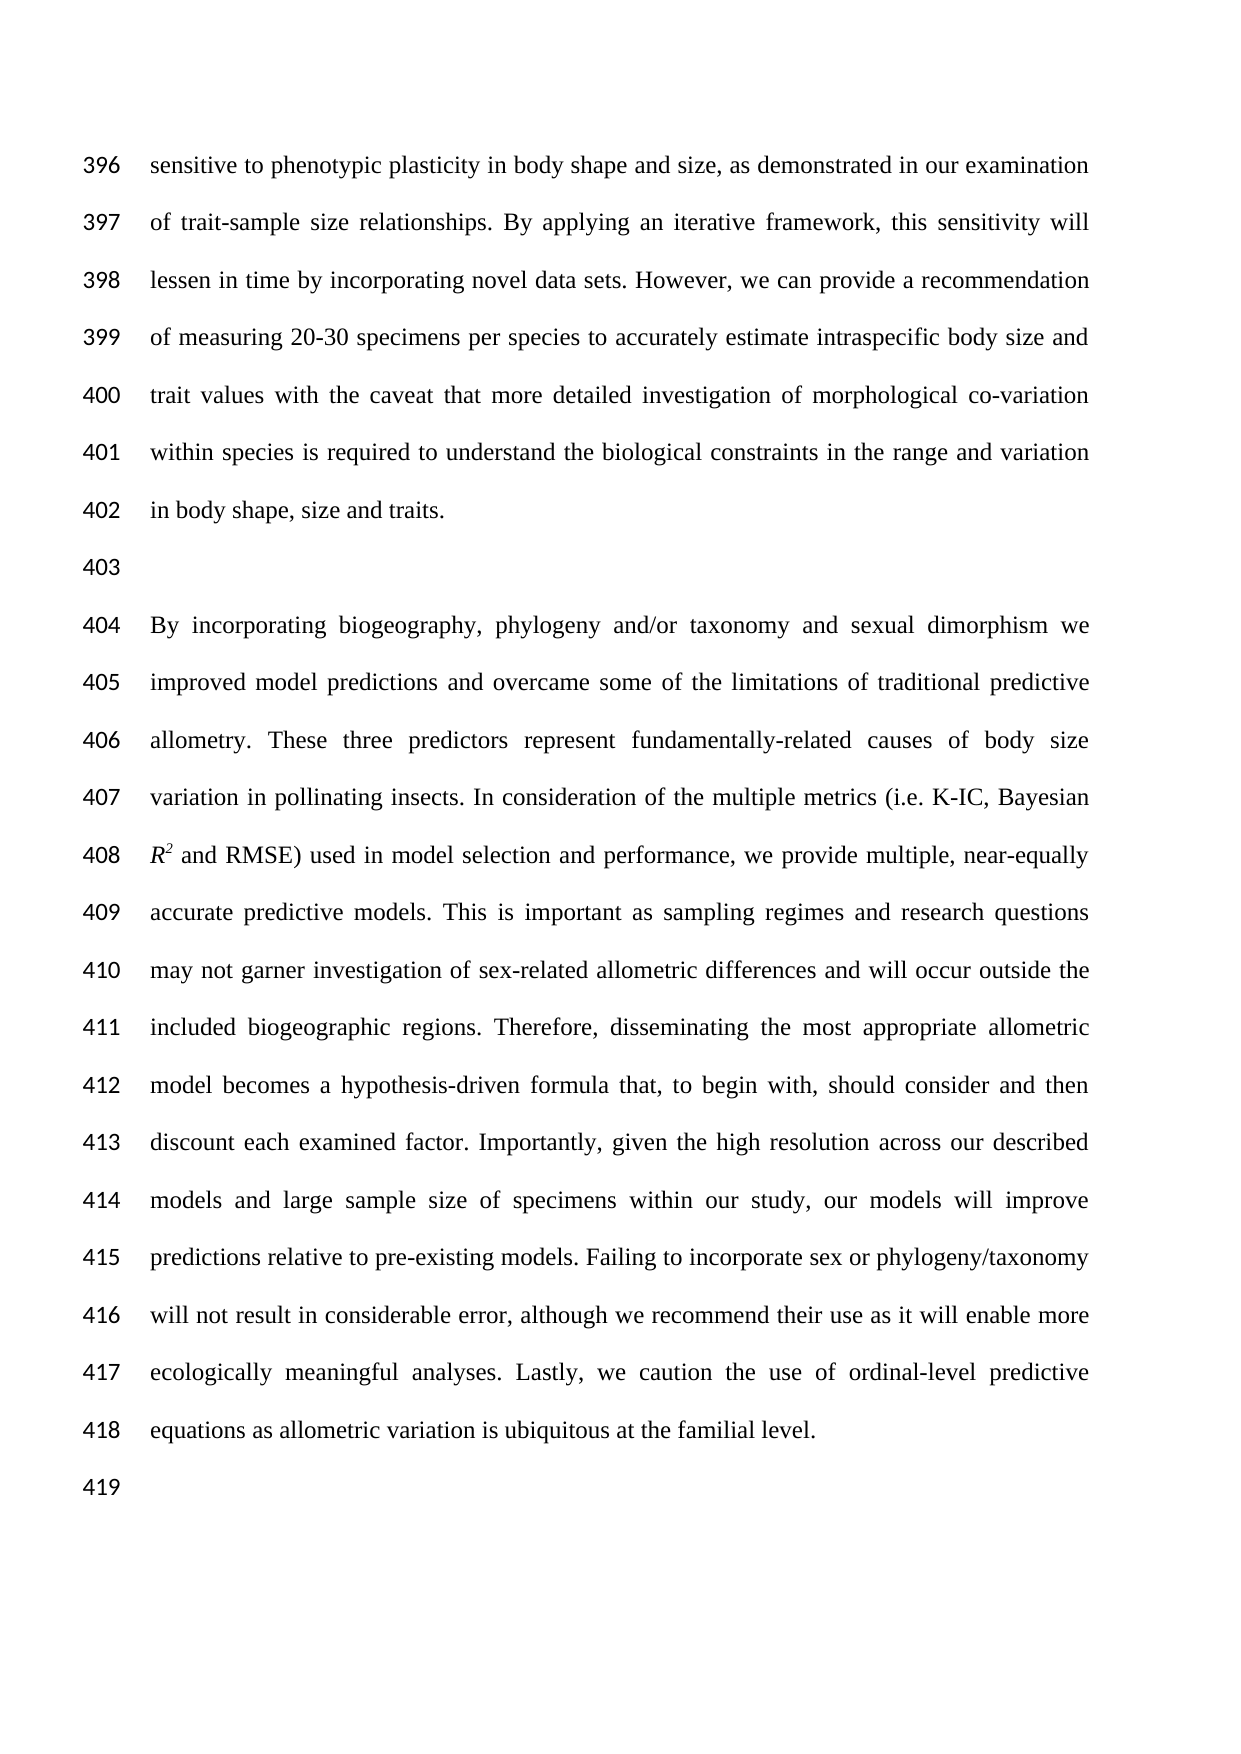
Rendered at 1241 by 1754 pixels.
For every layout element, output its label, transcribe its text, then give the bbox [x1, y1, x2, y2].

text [150, 150, 1090, 524]
text By incorporating biogeography, phylogeny and/or taxonomy and sexual dimorphism we improved model predictions and overcame some of the limitations of traditional predictive allometry. These three predictors represent fundamentally-related causes of body size variation in pollinating insects. In consideration of the multiple metrics (i.e. K-IC, Bayesian R2 and RMSE) used in model selection and performance, we provide multiple, near-equally accurate predictive models. This is important as sampling regimes and research questions may not garner investigation of sex-related allometric differences and will occur outside the included biogeographic regions. Therefore, disseminating the most appropriate allometric model becomes a hypothesis-driven formula that, to begin with, should consider and then discount each examined factor. Importantly, given the high resolution across our described models and large sample size of specimens within our study, our models will improve predictions relative to pre-existing models. Failing to incorporate sex or phylogeny/taxonomy will not result in considerable error, although we recommend their use as it will enable more ecologically meaningful analyses. Lastly, we caution the use of ordinal-level predictive equations as allometric variation is ubiquitous at the familial level. [150, 610, 1090, 1444]
